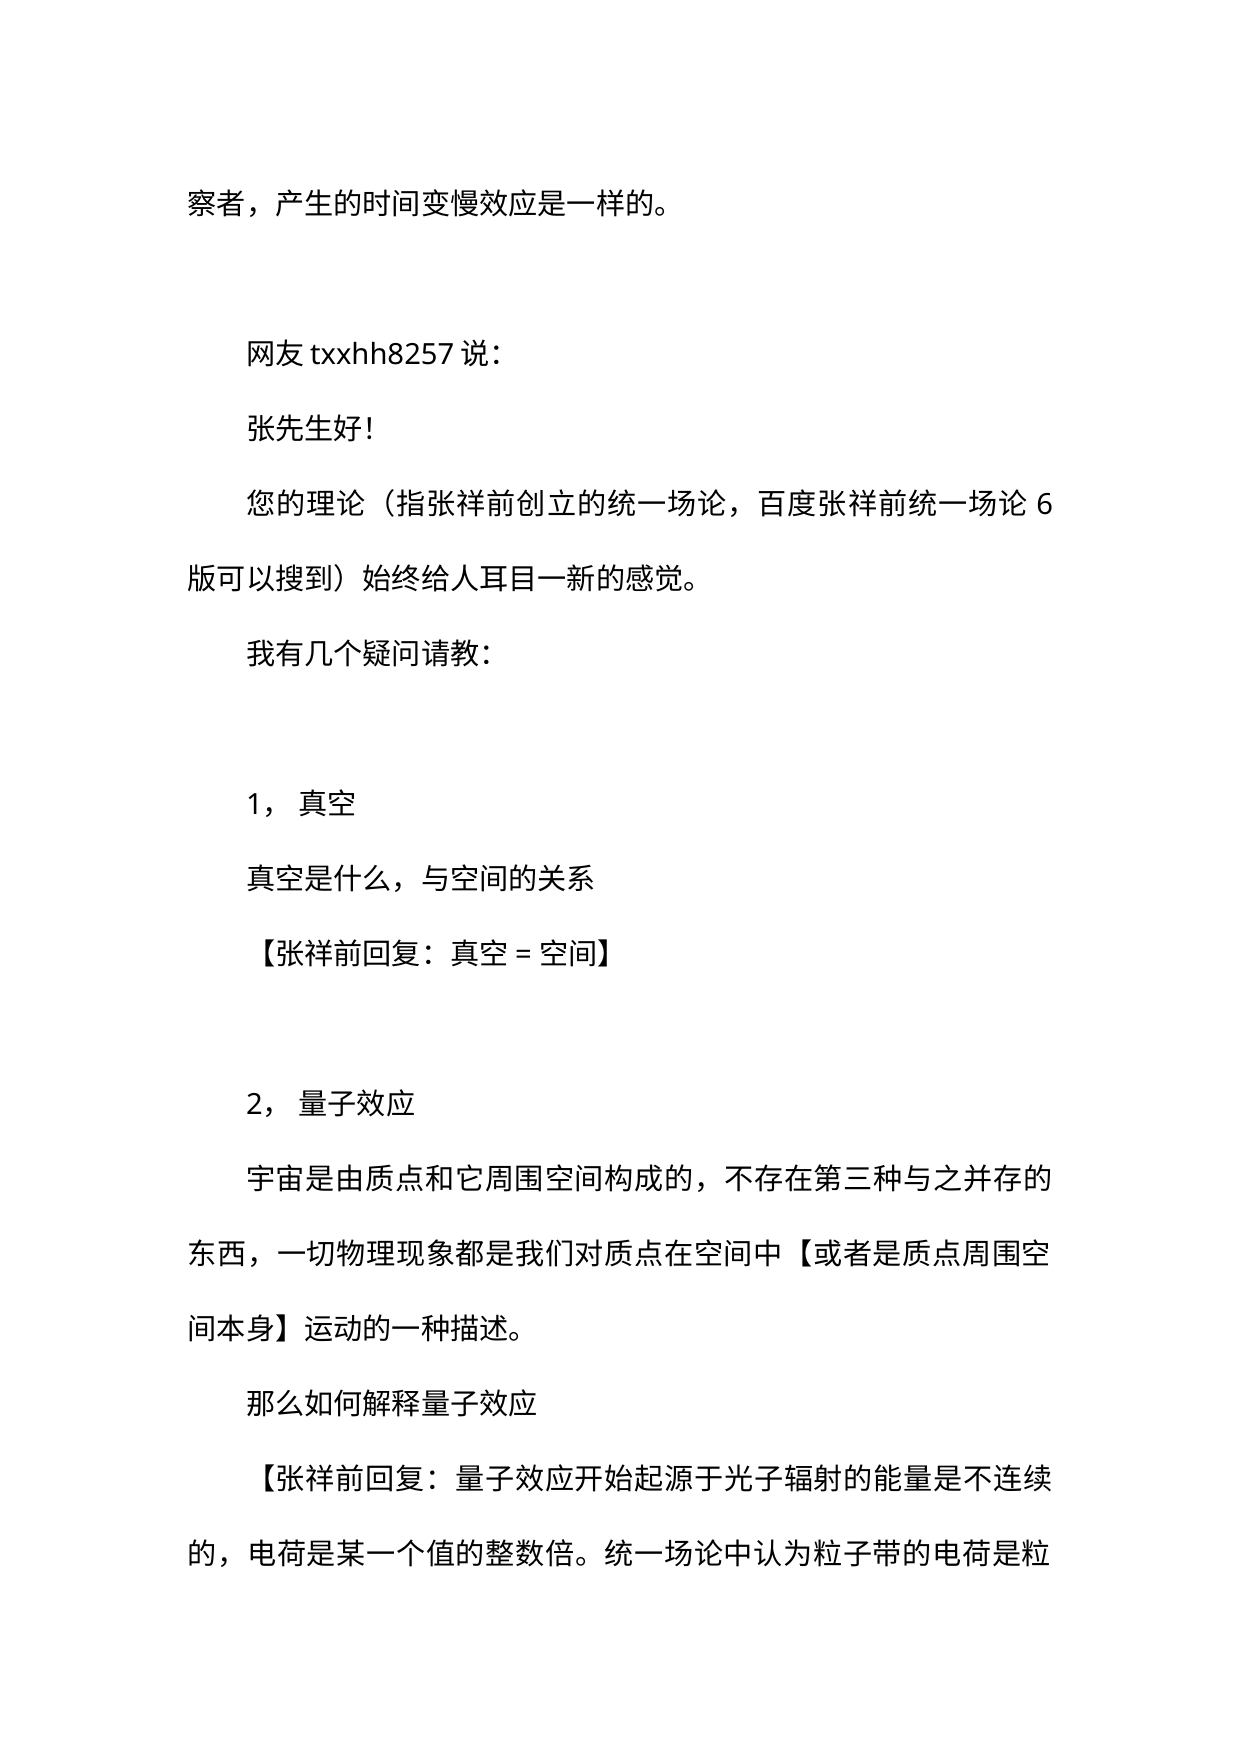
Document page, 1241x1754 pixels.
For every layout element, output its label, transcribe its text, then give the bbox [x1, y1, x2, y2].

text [187, 1439, 1053, 1589]
text 那么如何解释量子效应 [187, 1364, 1053, 1439]
text 网友txxhh8257说： [187, 314, 1053, 389]
text 真空是什么，与空间的关系 [187, 839, 1053, 914]
text 您的理论（指张祥前创立的统一场论，百度张祥前统一场论6版可以搜到）始终给人耳目一新的感觉。 [187, 464, 1053, 614]
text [187, 164, 1053, 239]
text 1， 真空 [187, 764, 1053, 839]
text 我有几个疑问请教： [187, 614, 1053, 689]
text 【张祥前回复：真空 = 空间】 [187, 914, 1053, 989]
text 宇宙是由质点和它周围空间构成的，不存在第三种与之并存的东西，一切物理现象都是我们对质点在空间中【或者是质点周围空间本身】运动的一种描述。 [187, 1139, 1053, 1364]
text 张先生好！ [187, 389, 1053, 464]
text 2， 量子效应 [187, 1064, 1053, 1139]
